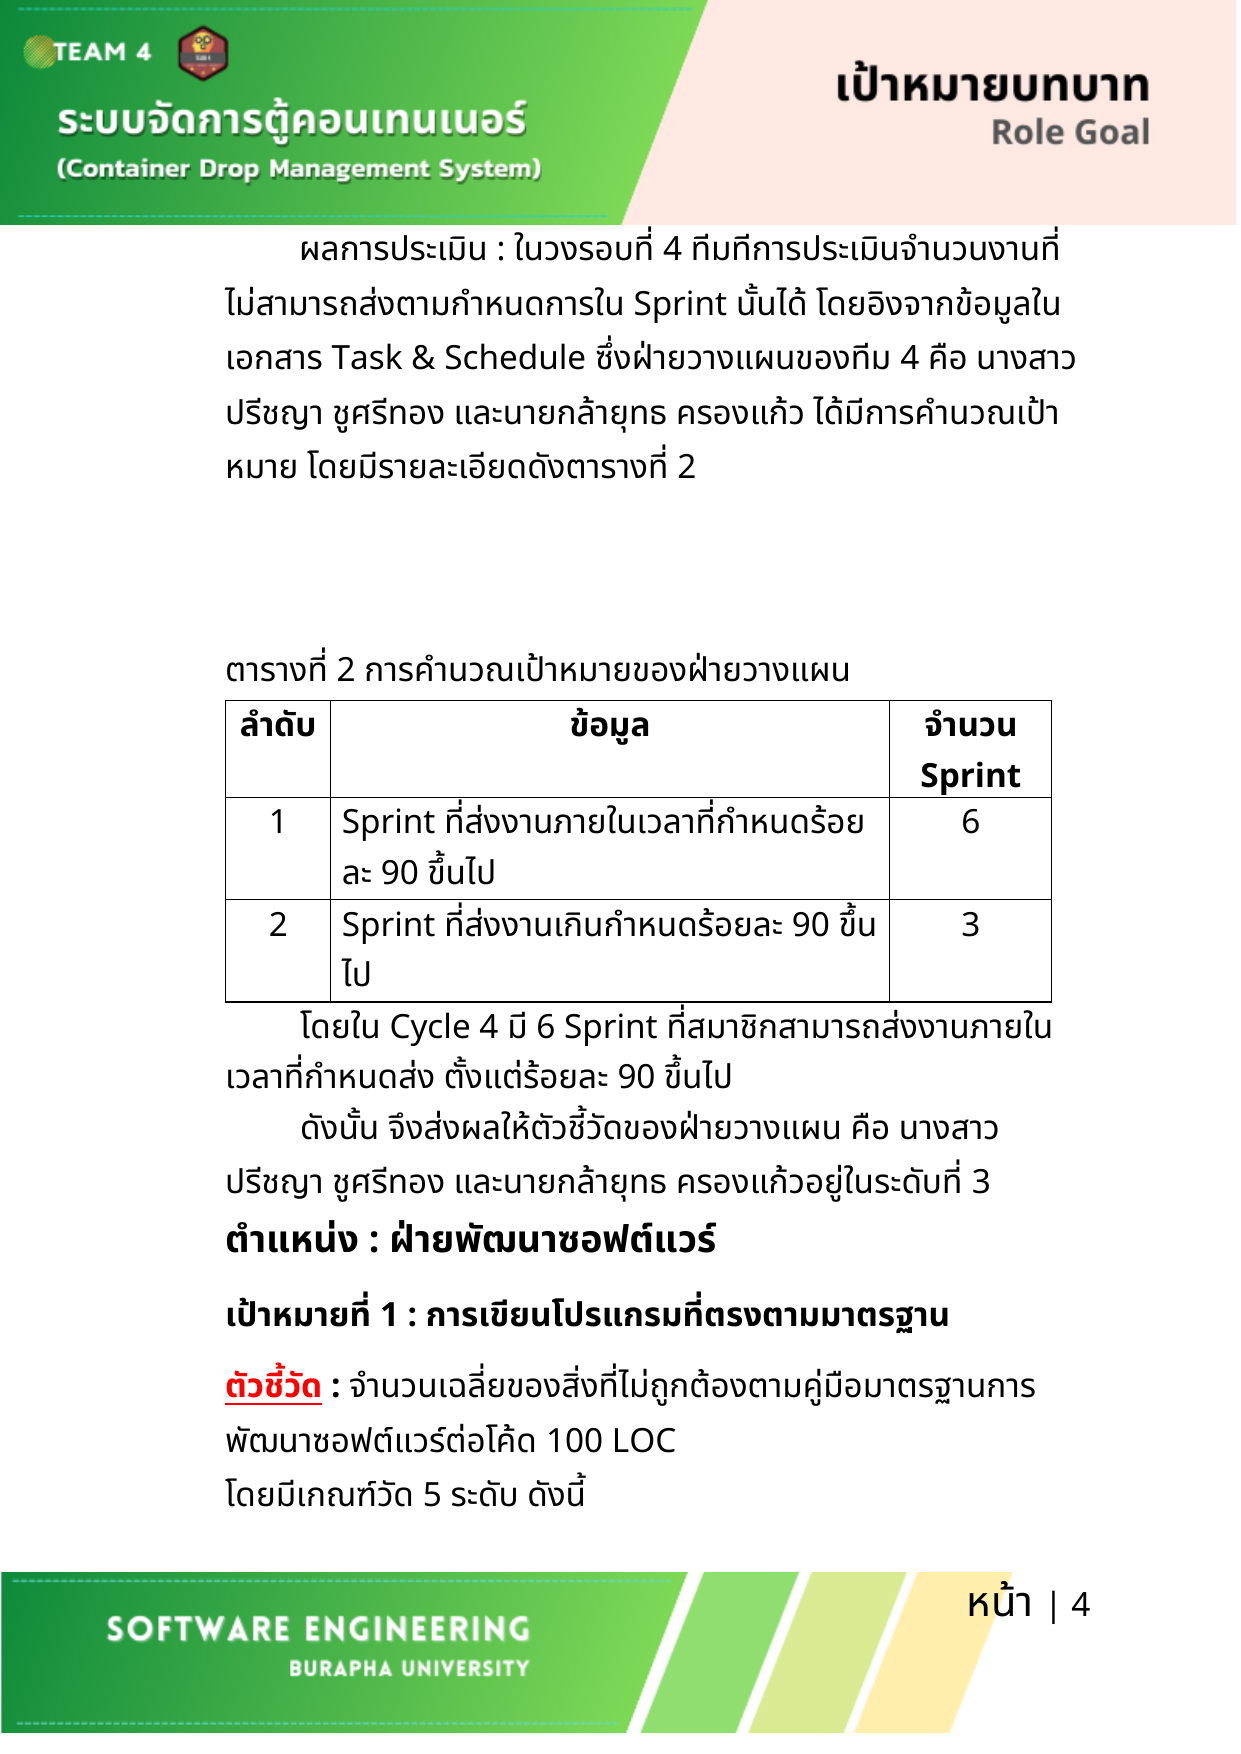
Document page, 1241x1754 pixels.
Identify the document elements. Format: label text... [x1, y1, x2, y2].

text ตัวชี้วัด : จำนวนเฉลี่ยของสิ่งที่ไม่ถูกต้องตามคู่มือมาตรฐานการพัฒนาซอฟต์แวร์ต่อโค้ด 100 LOC โดยมีเกณฑ์วัด 5 ระดับ ดังนี้ [225, 1362, 1090, 1522]
text เป้าหมายที่ 1 : การเขียนโปรแกรมที่ตรงตามมาตรฐาน [225, 1291, 1090, 1341]
picture [0, 0, 1237, 225]
picture [1, 1572, 1241, 1733]
table_cell 1 [226, 798, 330, 899]
text ดังนั้น จึงส่งผลให้ตัวชี้วัดของฝ่ายวางแผน คือ นางสาวปรีชญา ชูศรีทอง และนายกล้ายุทธ ครองแก้วอยู่ในระดับที่ 3 [225, 1104, 1090, 1209]
text ผลการประเมิน : ในวงรอบที่ 4 ทีมทีการประเมินจำนวนงานที่ไม่สามารถส่งตามกำหนดการใน Sprint นั้นได้ โดยอิงจากข้อมูลในเอกสาร Task & Schedule ซึ่งฝ่ายวางแผนของทีม 4 คือ นางสาวปรีชญา ชูศรีทอง และนายกล้ายุทธ ครองแก้ว ได้มีการคำนวณเป้าหมาย โดยมีรายละเอียดดังตารางที่ 2 [225, 225, 1090, 494]
table_cell 6 [890, 798, 1051, 899]
table_cell 3 [890, 900, 1051, 1001]
table_cell 2 [226, 900, 330, 1001]
table_cell Sprint ที่ส่งงานเกินกำหนดร้อยละ 90 ขึ้นไป [331, 900, 889, 1001]
table_header ข้อมูล [331, 701, 889, 797]
text ตารางที่ 2 การคำนวณเป้าหมายของฝ่ายวางแผน [225, 646, 1090, 696]
table_header ลำดับ [226, 701, 330, 797]
table_header จำนวน Sprint [890, 701, 1051, 797]
text โดยใน Cycle 4 มี 6 Sprint ที่สมาชิกสามารถส่งงานภายในเวลาที่กำหนดส่ง ตั้งแต่ร้อยละ 90 ขึ้นไป [225, 1002, 1090, 1104]
table_cell Sprint ที่ส่งงานภายในเวลาที่กำหนดร้อยละ 90 ขึ้นไป [331, 798, 889, 899]
text ตำแหน่ง : ฝ่ายพัฒนาซอฟต์แวร์ [225, 1213, 1090, 1270]
